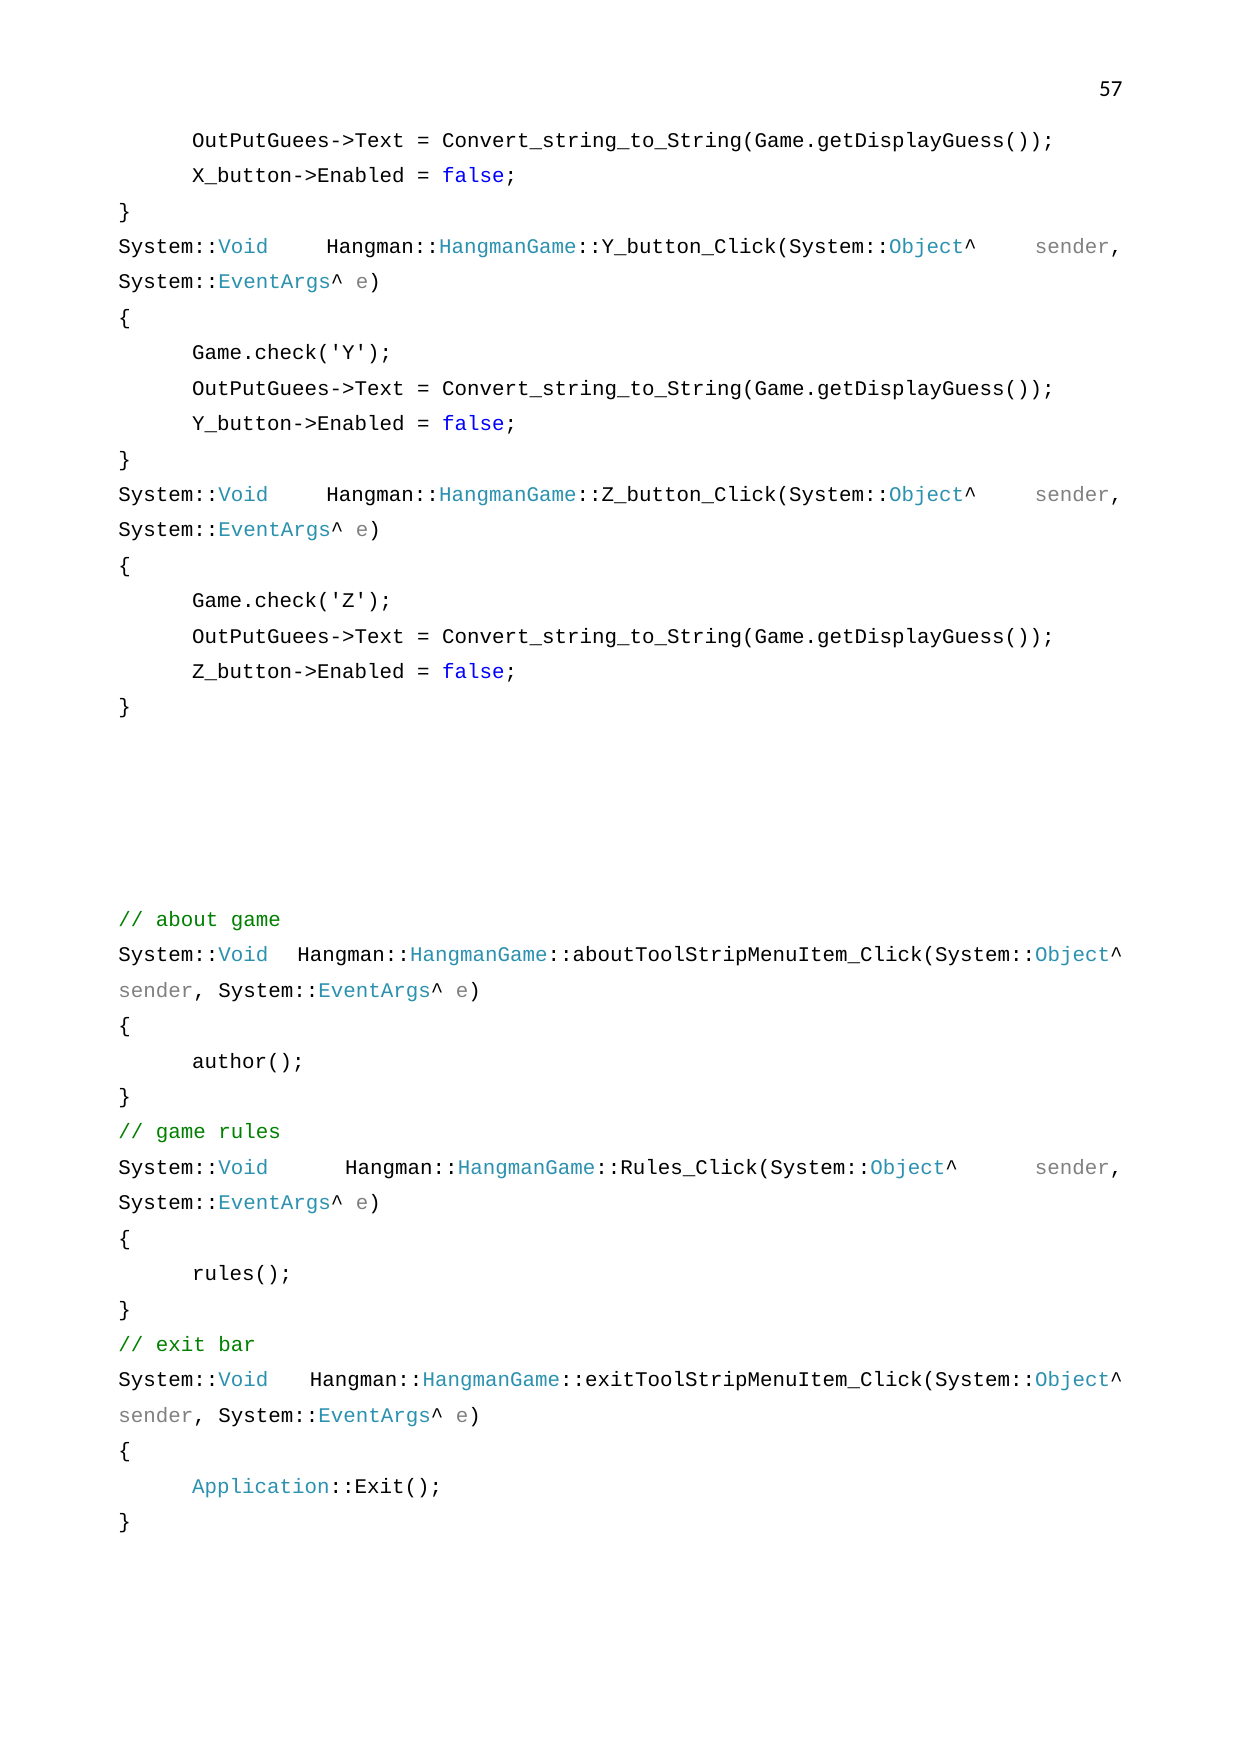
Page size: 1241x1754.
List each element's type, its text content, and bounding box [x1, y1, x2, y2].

text System::Void Hangman::HangmanGame::Y_button_Click(System::Object^ sender, System::EventArgs^ e) [118, 236, 1122, 295]
text } [118, 697, 1122, 720]
text { [118, 1015, 1122, 1039]
text X_button->Enabled = false; [118, 165, 1122, 189]
text // about game [118, 909, 1122, 933]
text { [118, 1228, 1122, 1251]
text } [118, 449, 1122, 472]
text Game.check('Y'); [118, 342, 1122, 366]
text OutPutGuees->Text = Convert_string_to_String(Game.getDisplayGuess()); [118, 130, 1122, 153]
text System::Void Hangman::HangmanGame::Z_button_Click(System::Object^ sender, System::EventArgs^ e) [118, 484, 1122, 543]
text Application::Exit(); [118, 1476, 1122, 1499]
text System::Void Hangman::HangmanGame::aboutToolStripMenuItem_Click(System::Object^ sender, System::EventArgs^ e) [118, 944, 1122, 1003]
text Y_button->Enabled = false; [118, 413, 1122, 437]
text // game rules [118, 1122, 1122, 1145]
text } [118, 1511, 1122, 1535]
text } [118, 201, 1122, 224]
text { [118, 555, 1122, 578]
text } [118, 1299, 1122, 1322]
text // exit bar [118, 1334, 1122, 1358]
text { [118, 1440, 1122, 1464]
text rules(); [118, 1263, 1122, 1287]
text author(); [118, 1051, 1122, 1074]
text OutPutGuees->Text = Convert_string_to_String(Game.getDisplayGuess()); [118, 626, 1122, 649]
text Game.check('Z'); [118, 590, 1122, 614]
text Z_button->Enabled = false; [118, 661, 1122, 685]
text System::Void Hangman::HangmanGame::Rules_Click(System::Object^ sender, System::EventArgs^ e) [118, 1157, 1122, 1216]
text OutPutGuees->Text = Convert_string_to_String(Game.getDisplayGuess()); [118, 378, 1122, 401]
text } [118, 1086, 1122, 1110]
text System::Void Hangman::HangmanGame::exitToolStripMenuItem_Click(System::Object^ sender, System::EventArgs^ e) [118, 1369, 1122, 1428]
text { [118, 307, 1122, 331]
